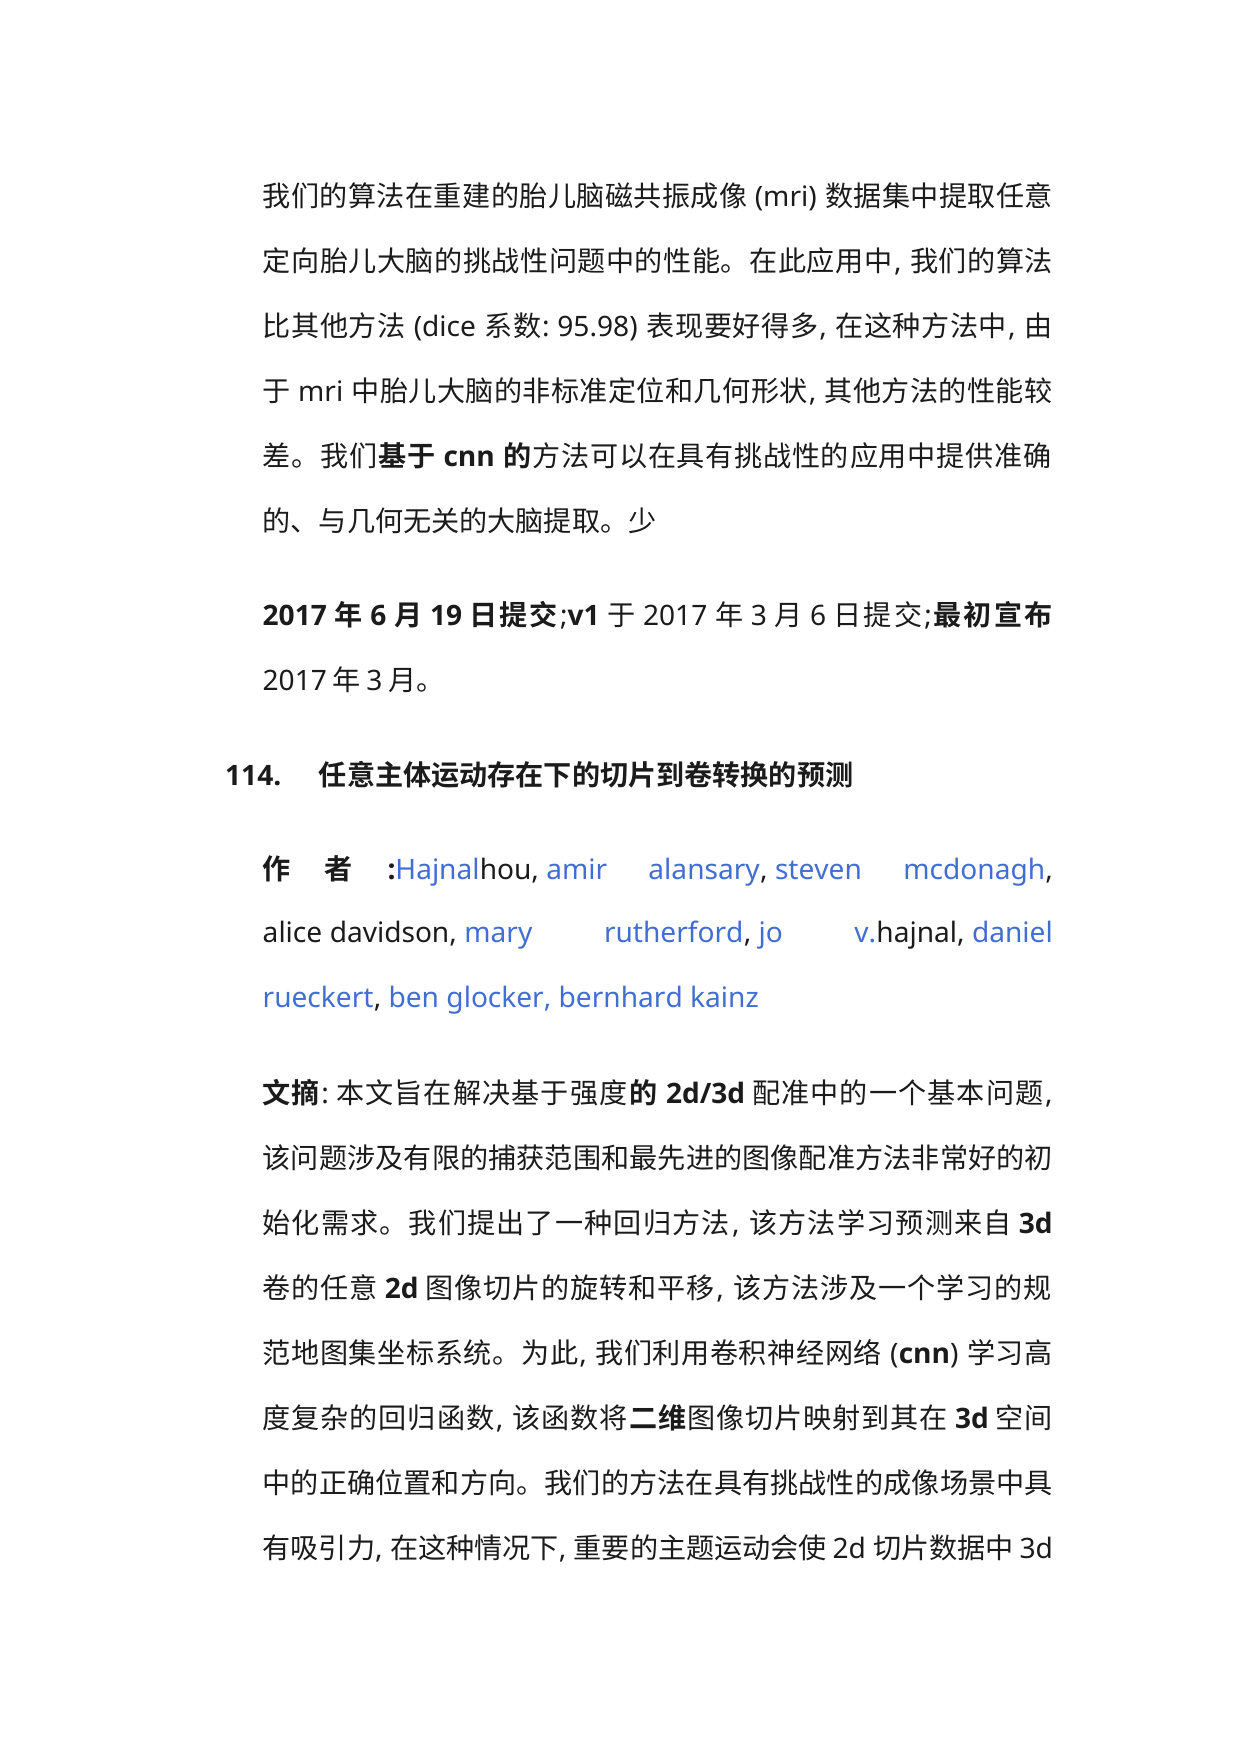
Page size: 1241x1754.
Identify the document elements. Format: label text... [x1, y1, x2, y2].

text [262, 1059, 1053, 1579]
list 任意主体运动存在下的切片到卷转换的预测 [225, 740, 1053, 805]
text 2017年6月19日提交;v1于2017年3月6日提交;最初宣布2017年3月。 [262, 581, 1053, 711]
text 作者:Hajnalhou, amir alansary, steven mcdonagh, alice davidson, mary rutherford, jo v.hajnal, daniel rueckert, ben glocker, bernhard kainz [262, 834, 1053, 1029]
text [262, 162, 1053, 552]
